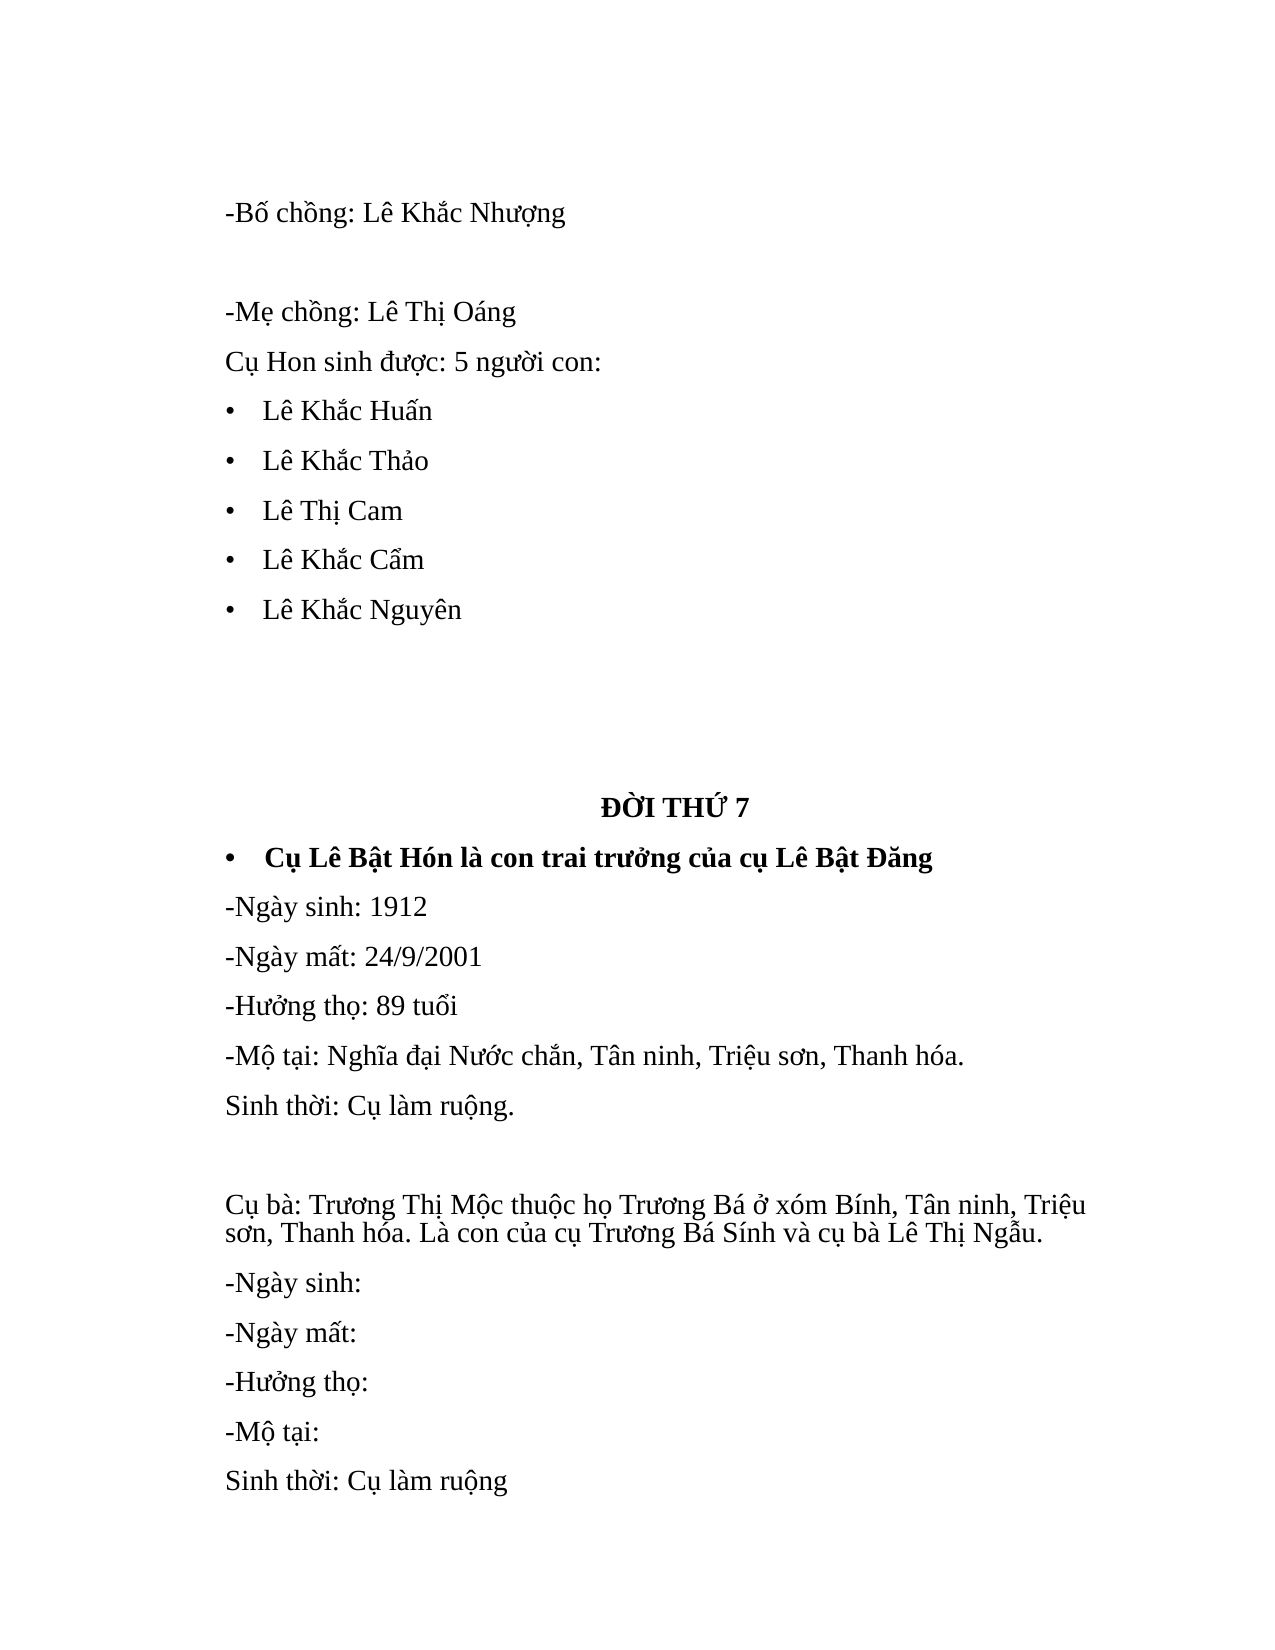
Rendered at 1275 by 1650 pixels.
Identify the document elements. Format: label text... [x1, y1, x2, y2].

text ĐỜI THỨ 7 [225, 794, 1125, 823]
text -Ngày sinh: 1912 [225, 894, 1125, 922]
text -Mẹ chồng: Lê Thị Oáng [225, 299, 1125, 327]
text -Ngày sinh: [225, 1269, 1125, 1298]
text Sinh thời: Cụ làm ruộng [225, 1468, 1125, 1497]
text Cụ Hon sinh được: 5 người con: [225, 348, 1125, 377]
list Lê Khắc Cẩm [225, 547, 1125, 575]
text -Ngày mất: 24/9/2001 [225, 943, 1125, 972]
text -Ngày mất: [225, 1319, 1125, 1348]
list Lê Khắc Nguyên [225, 596, 1125, 625]
list Lê Khắc Thảo [225, 447, 1125, 476]
text Sinh thời: Cụ làm ruộng. [225, 1092, 1125, 1121]
text Cụ bà: Trương Thị Mộc thuộc họ Trương Bá ở xóm Bính, Tân ninh, Triệu sơn, Thanh hóa. Là con của cụ Trương Bá Sính và cụ bà Lê Thị Ngẫu. [225, 1191, 1125, 1249]
text -Mộ tại: [225, 1418, 1125, 1447]
text -Mộ tại: Nghĩa đại Nước chắn, Tân ninh, Triệu sơn, Thanh hóa. [225, 1042, 1125, 1071]
list Lê Khắc Huấn [225, 398, 1125, 427]
text -Hưởng thọ: 89 tuổi [225, 993, 1125, 1022]
list Cụ Lê Bật Hón là con trai trưởng của cụ Lê Bật Đăng [225, 844, 1125, 873]
text -Hưởng thọ: [225, 1369, 1125, 1397]
list Lê Thị Cam [225, 497, 1125, 526]
text -Bố chồng: Lê Khắc Nhượng [225, 199, 1125, 228]
